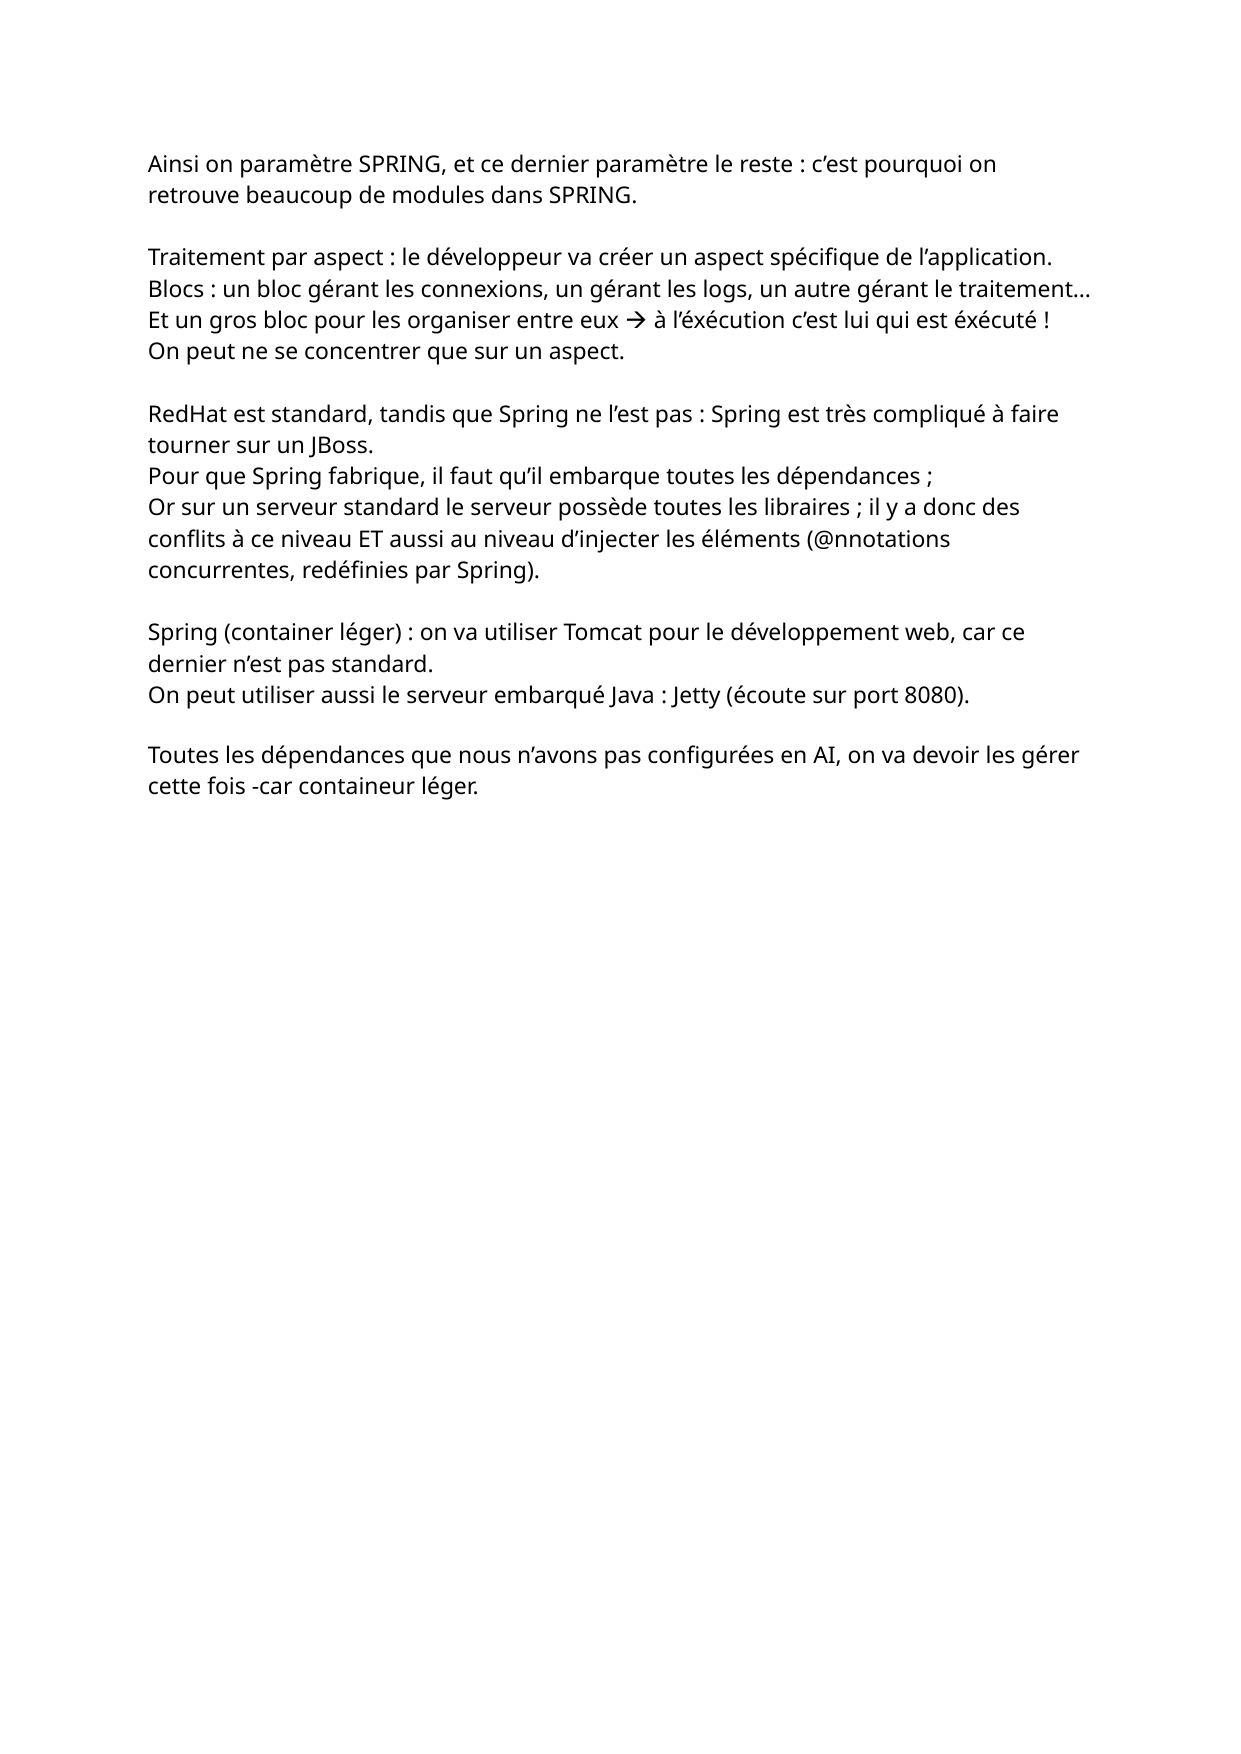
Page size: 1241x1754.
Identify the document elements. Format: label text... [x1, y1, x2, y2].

text Ainsi on paramètre SPRING, et ce dernier paramètre le reste : c’est pourquoi on retrouve beaucoup de modules dans SPRING. [148, 148, 1093, 210]
text Spring (container léger) : on va utiliser Tomcat pour le développement web, car ce dernier n’est pas standard. On peut utiliser aussi le serveur embarqué Java : Jetty (écoute sur port 8080). [148, 616, 1093, 739]
text On peut ne se concentrer que sur un aspect. [148, 335, 1093, 366]
text RedHat est standard, tandis que Spring ne l’est pas : Spring est très compliqué à faire tourner sur un JBoss. [148, 398, 1093, 460]
text Traitement par aspect : le développeur va créer un aspect spécifique de l’application. Blocs : un bloc gérant les connexions, un gérant les logs, un autre gérant le traitement… Et un gros bloc pour les organiser entre eux à l’éxécution c’est lui qui est éxécuté ! [148, 241, 1093, 335]
text Pour que Spring fabrique, il faut qu’il embarque toutes les dépendances ; Or sur un serveur standard le serveur possède toutes les libraires ; il y a donc des conflits à ce niveau ET aussi au niveau d’injecter les éléments (@nnotations concurrentes, redéfinies par Spring). [148, 460, 1093, 585]
text Toutes les dépendances que nous n’avons pas configurées en AI, on va devoir les gérer cette fois -car containeur léger. [148, 739, 1093, 801]
